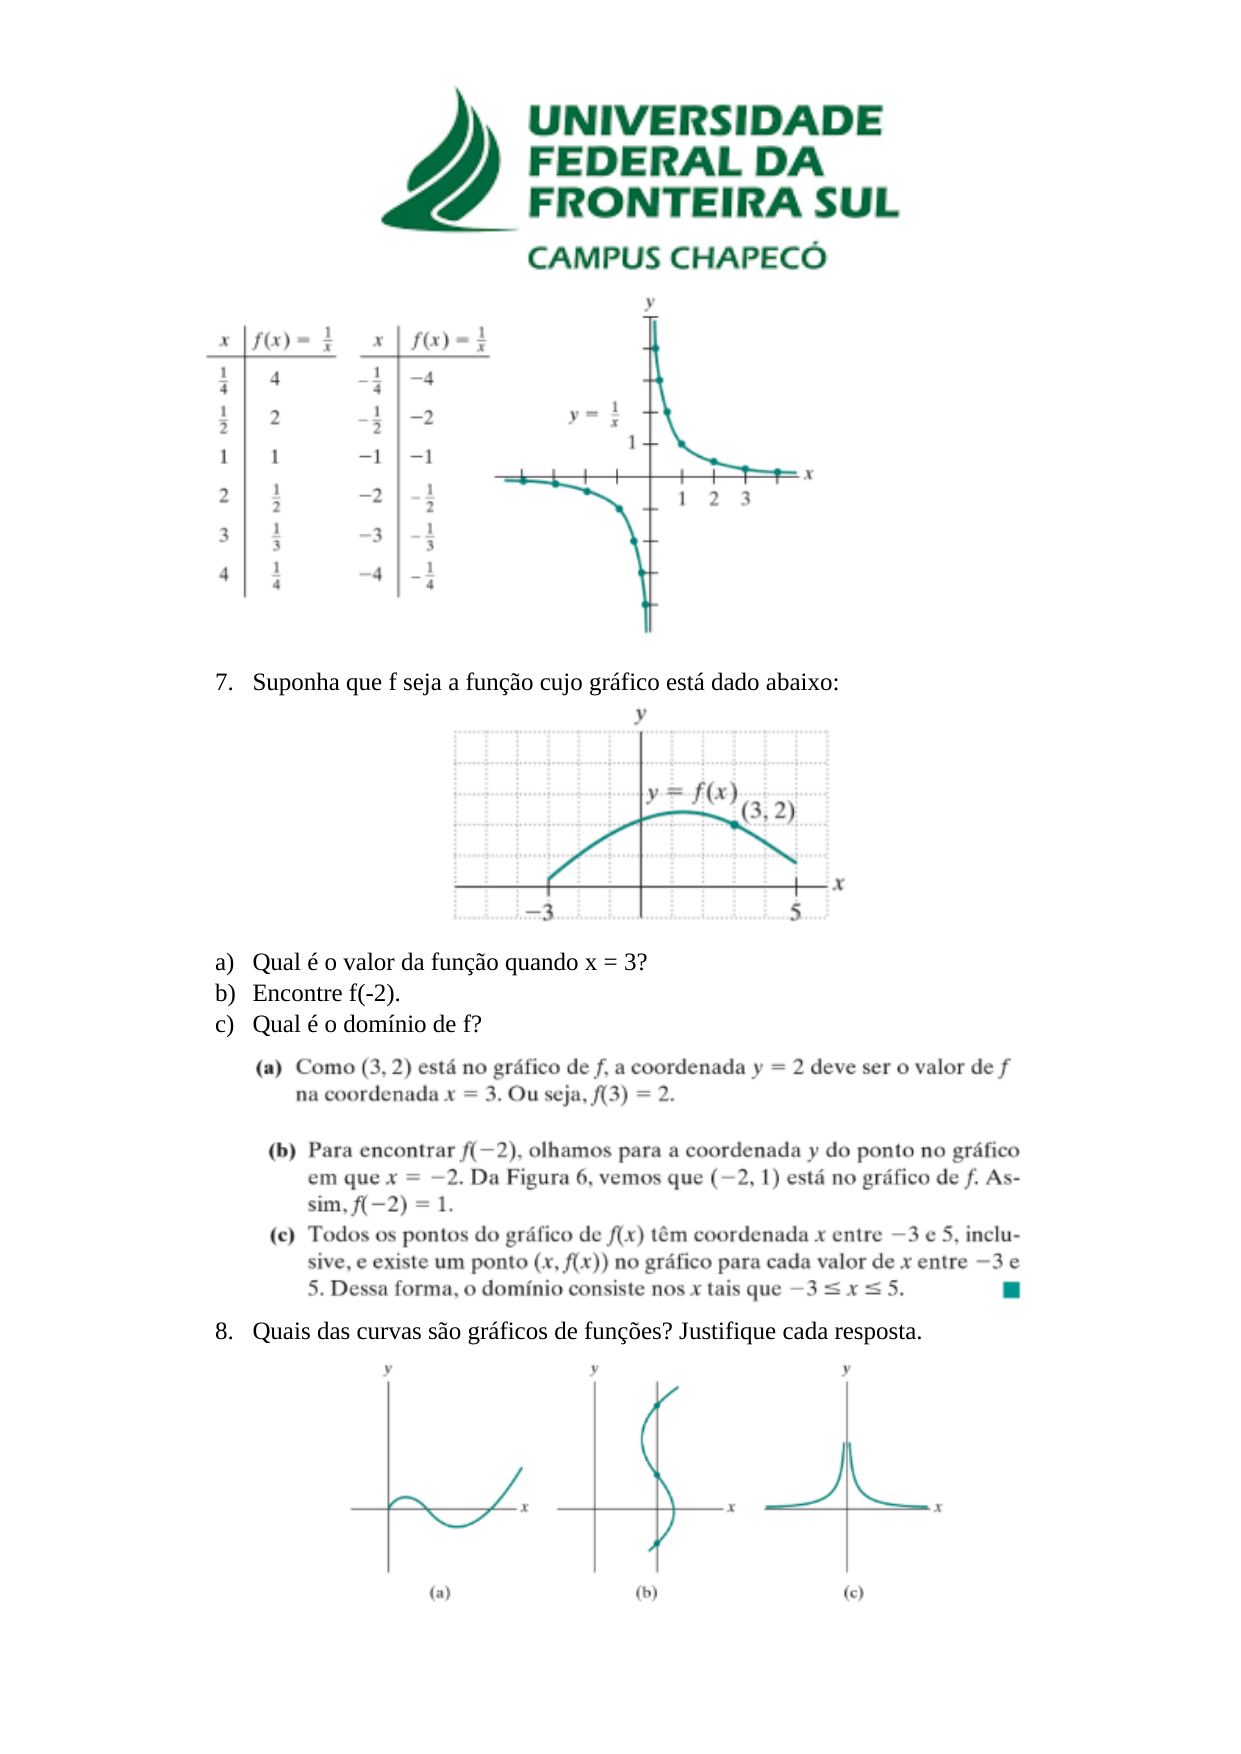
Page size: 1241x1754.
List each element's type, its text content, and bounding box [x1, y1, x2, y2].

picture [344, 1347, 955, 1614]
picture [429, 698, 870, 945]
list Quais das curvas são gráficos de funções? Justifique cada resposta. [215, 1316, 1122, 1345]
picture [177, 73, 930, 649]
list Qual é o domínio de f? [215, 1009, 1122, 1038]
list Encontre f(-2). [215, 978, 1122, 1007]
picture [252, 1043, 1034, 1125]
picture [252, 1126, 1034, 1315]
list Qual é o valor da função quando x = 3? [215, 947, 1122, 976]
list Suponha que f seja a função cujo gráfico está dado abaixo: [215, 667, 1122, 696]
